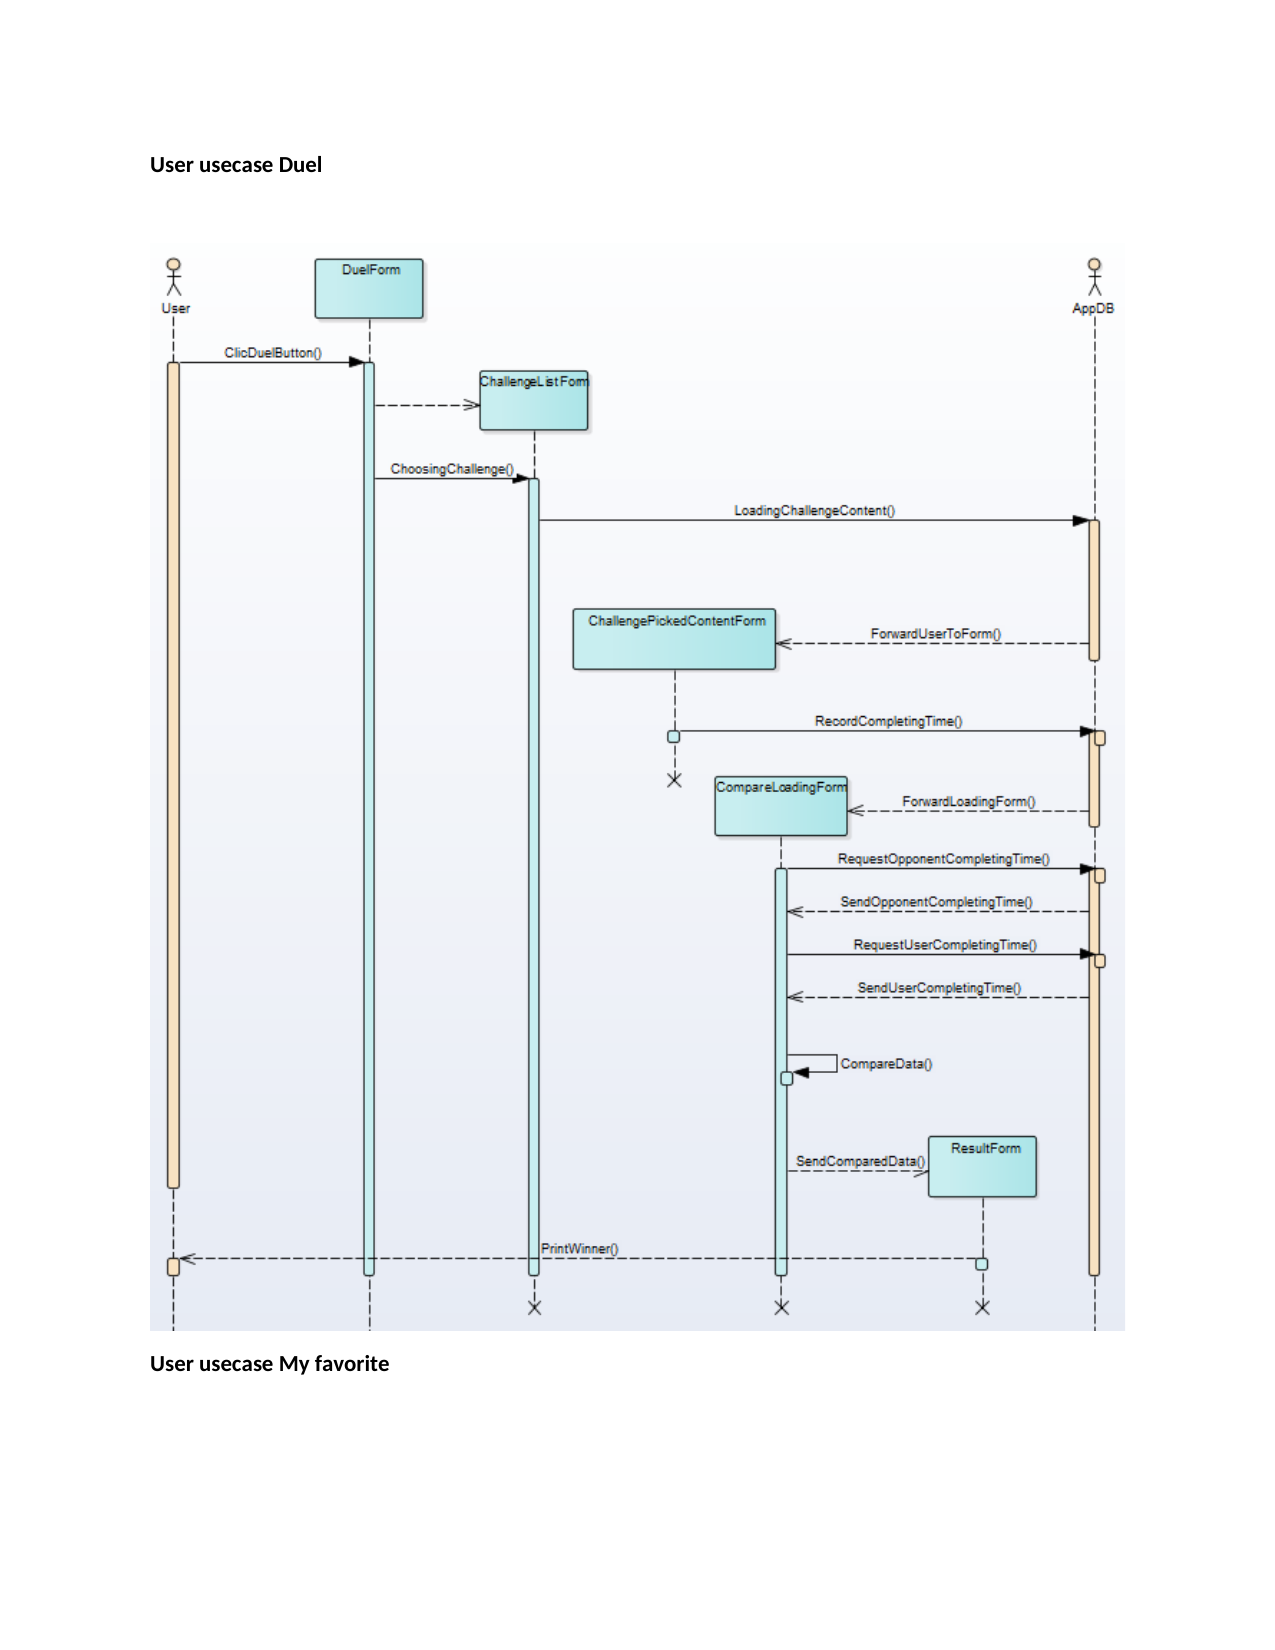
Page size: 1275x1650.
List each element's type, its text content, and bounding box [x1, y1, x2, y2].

picture [150, 243, 1125, 1331]
text User usecase My favorite [150, 1349, 1125, 1377]
text User usecase Duel [150, 150, 1125, 178]
